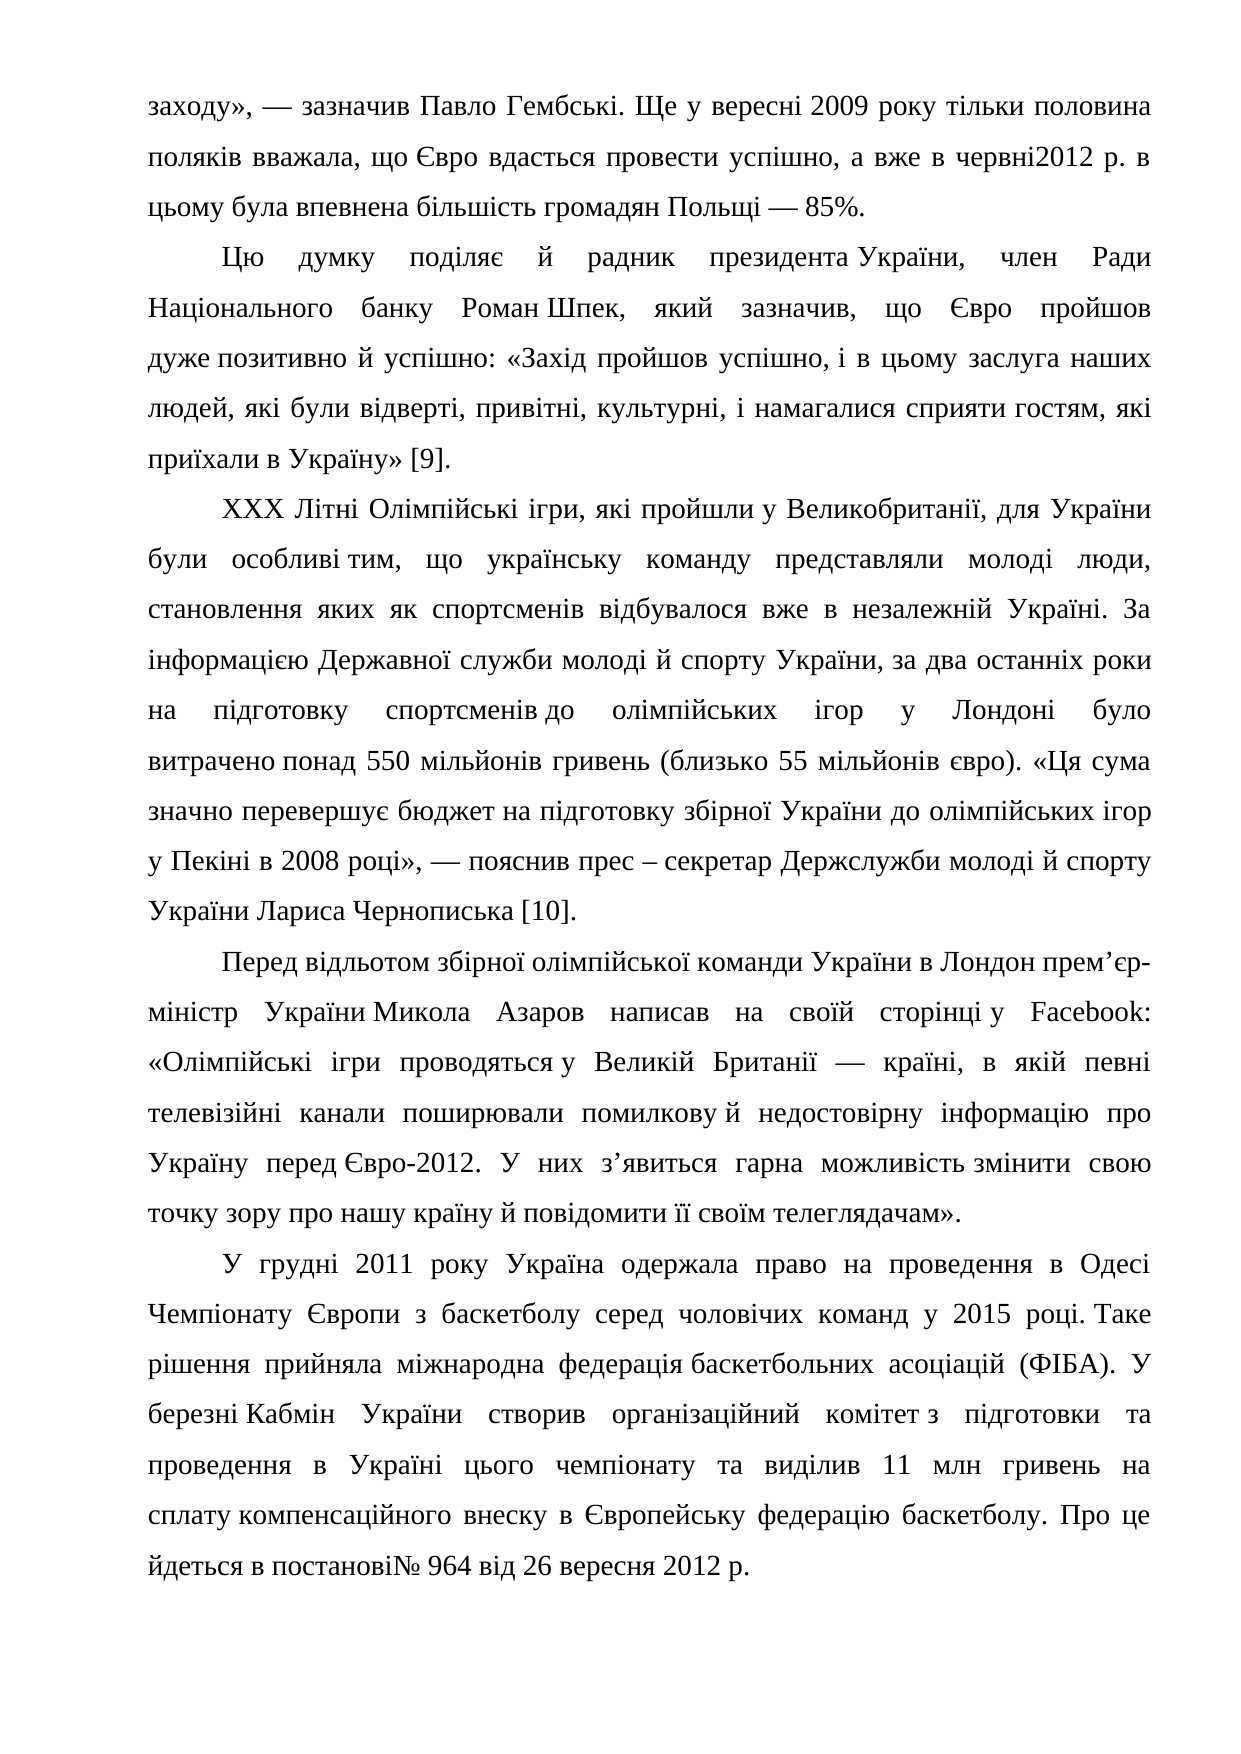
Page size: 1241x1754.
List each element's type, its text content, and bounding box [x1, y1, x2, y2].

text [148, 88, 1152, 223]
text У грудні 2011 року Україна одержала право на проведення в Одесі Чемпіонату Європи з баскетболу серед чоловічих команд у 2015 році. Таке рішення прийняла міжнародна федерація баскетбольних асоціацій (ФІБА). У березні Кабмін України створив організаційний комітет з підготовки та проведення в Україні цього чемпіонату та виділив 11 млн гривень на сплату компенсаційного внеску в Європейську федерацію баскетболу. Про це йдеться в постанові№ 964 від 26 вересня 2012 р. [148, 1246, 1152, 1581]
text ХХХ Літні Олімпійські ігри, які пройшли у Великобританії, для України були особливі тим, що українську команду представляли молоді люди, становлення яких як спортсменів відбувалося вже в незалежній Україні. За інформацією Державної служби молоді й спорту України, за два останніх роки на підготовку спортсменів до олімпійських ігор у Лондоні було витрачено понад 550 мільйонів гривень (близько 55 мільйонів євро). «Ця сума значно перевершує бюджет на підготовку збірної України до олімпійських ігор у Пекіні в 2008 році», — пояснив прес – секретар Держслужби молоді й спорту України Лариса Чернописька [10]. [148, 491, 1152, 927]
text Перед відльотом збірної олімпійської команди України в Лондон прем’єр-міністр України Микола Азаров написав на своїй сторінці у Facebook: «Олімпійські ігри проводяться у Великій Британії — країні, в якій певні телевізійні канали поширювали помилкову й недостовірну інформацію про Україну перед Євро-2012. У них з’явиться гарна можливість змінити свою точку зору про нашу країну й повідомити її своїм телеглядачам». [148, 944, 1152, 1229]
text Цю думку поділяє й радник президента України, член Ради Національного банку Роман Шпек, який зазначив, що Євро пройшов дуже позитивно й успішно: «Захід пройшов успішно, і в цьому заслуга наших людей, які були відверті, привітні, культурні, і намагалися сприяти гостям, які приїхали в Україну» [9]. [148, 239, 1152, 474]
